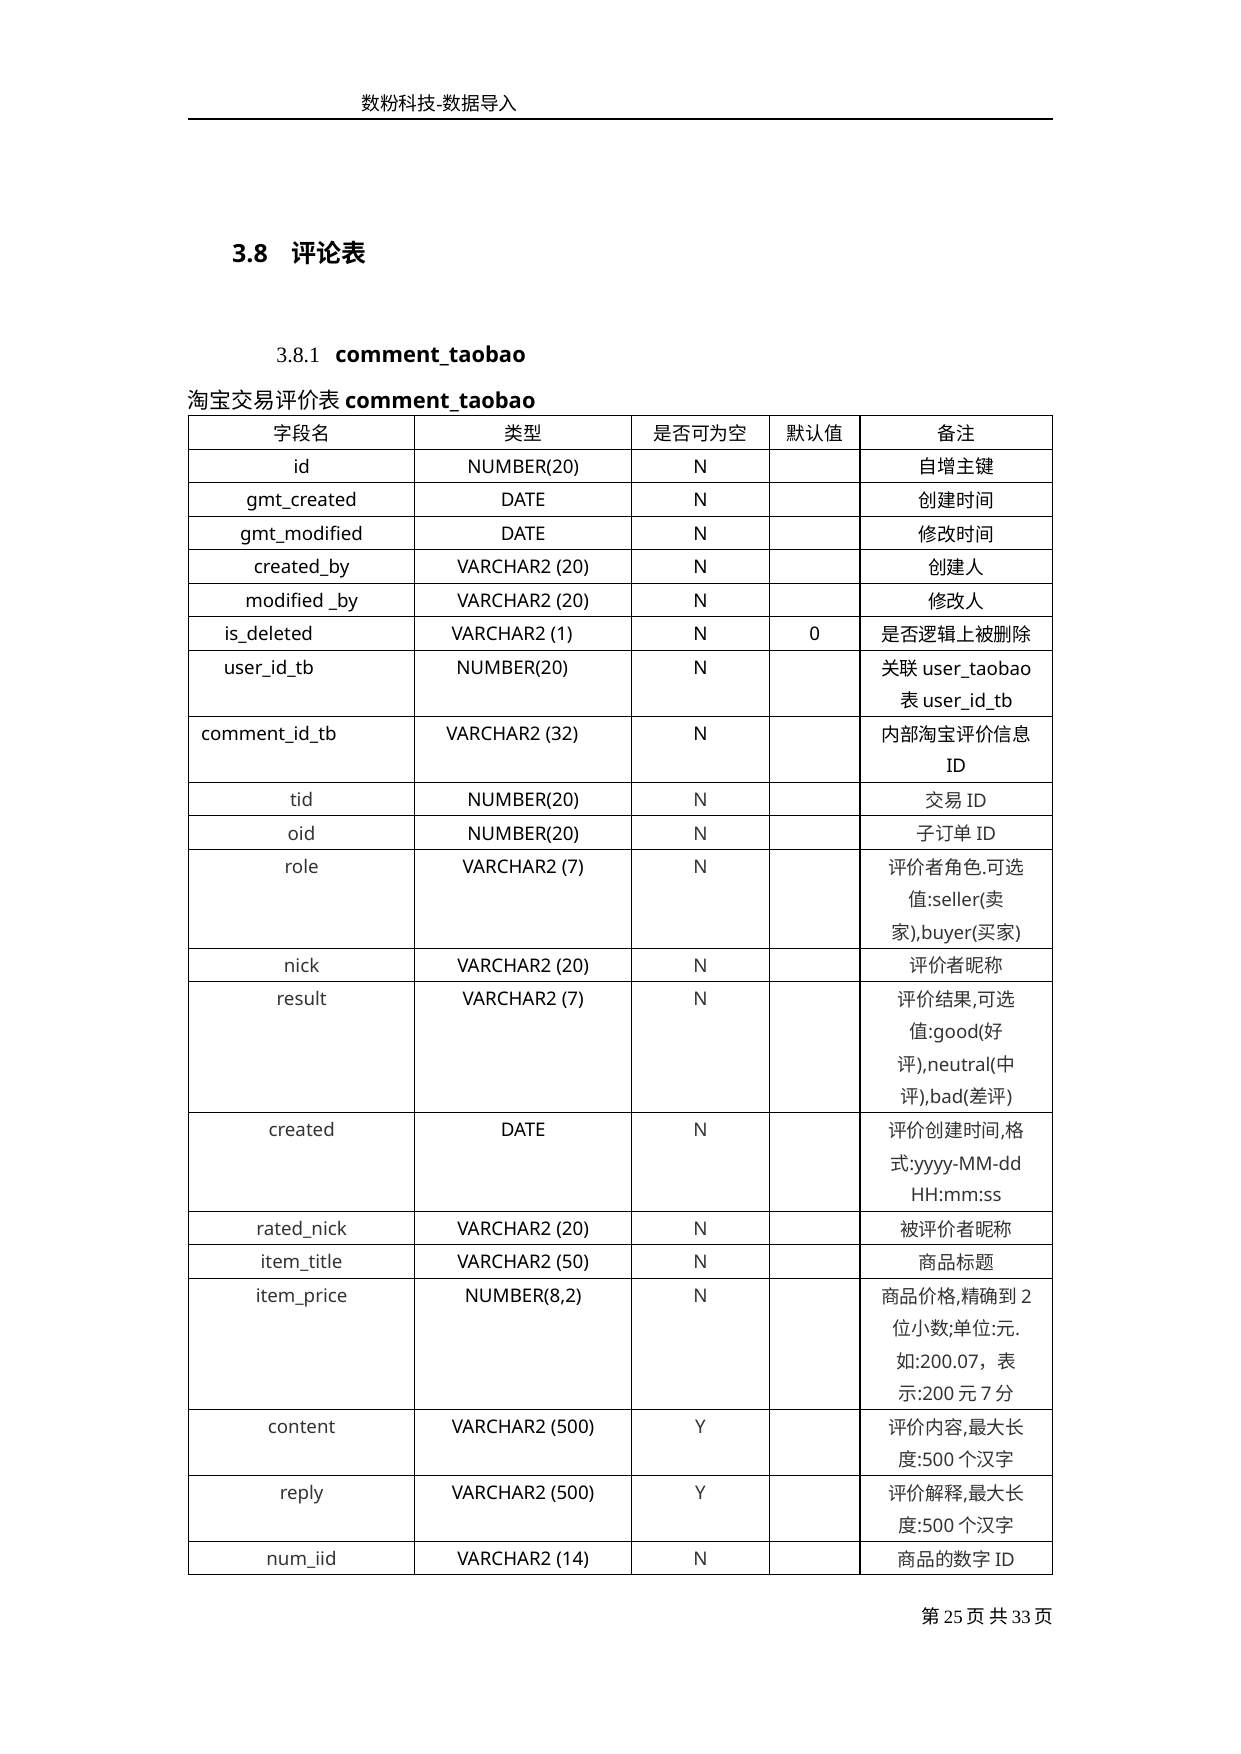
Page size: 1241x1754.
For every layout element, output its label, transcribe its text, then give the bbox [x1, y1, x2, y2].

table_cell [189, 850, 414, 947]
subtitle comment_taobao [276, 337, 1053, 370]
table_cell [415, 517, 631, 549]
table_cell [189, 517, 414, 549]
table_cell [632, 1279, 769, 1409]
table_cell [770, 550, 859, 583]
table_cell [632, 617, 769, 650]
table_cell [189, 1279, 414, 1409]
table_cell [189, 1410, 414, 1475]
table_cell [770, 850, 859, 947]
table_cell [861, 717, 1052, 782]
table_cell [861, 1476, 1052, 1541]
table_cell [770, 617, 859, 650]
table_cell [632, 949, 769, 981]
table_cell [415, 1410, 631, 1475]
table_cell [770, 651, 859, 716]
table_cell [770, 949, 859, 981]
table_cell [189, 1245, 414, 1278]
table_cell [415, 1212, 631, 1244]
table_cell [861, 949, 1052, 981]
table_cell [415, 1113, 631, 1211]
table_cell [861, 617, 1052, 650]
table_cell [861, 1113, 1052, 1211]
text 淘宝交易评价表comment_taobao [187, 382, 1053, 415]
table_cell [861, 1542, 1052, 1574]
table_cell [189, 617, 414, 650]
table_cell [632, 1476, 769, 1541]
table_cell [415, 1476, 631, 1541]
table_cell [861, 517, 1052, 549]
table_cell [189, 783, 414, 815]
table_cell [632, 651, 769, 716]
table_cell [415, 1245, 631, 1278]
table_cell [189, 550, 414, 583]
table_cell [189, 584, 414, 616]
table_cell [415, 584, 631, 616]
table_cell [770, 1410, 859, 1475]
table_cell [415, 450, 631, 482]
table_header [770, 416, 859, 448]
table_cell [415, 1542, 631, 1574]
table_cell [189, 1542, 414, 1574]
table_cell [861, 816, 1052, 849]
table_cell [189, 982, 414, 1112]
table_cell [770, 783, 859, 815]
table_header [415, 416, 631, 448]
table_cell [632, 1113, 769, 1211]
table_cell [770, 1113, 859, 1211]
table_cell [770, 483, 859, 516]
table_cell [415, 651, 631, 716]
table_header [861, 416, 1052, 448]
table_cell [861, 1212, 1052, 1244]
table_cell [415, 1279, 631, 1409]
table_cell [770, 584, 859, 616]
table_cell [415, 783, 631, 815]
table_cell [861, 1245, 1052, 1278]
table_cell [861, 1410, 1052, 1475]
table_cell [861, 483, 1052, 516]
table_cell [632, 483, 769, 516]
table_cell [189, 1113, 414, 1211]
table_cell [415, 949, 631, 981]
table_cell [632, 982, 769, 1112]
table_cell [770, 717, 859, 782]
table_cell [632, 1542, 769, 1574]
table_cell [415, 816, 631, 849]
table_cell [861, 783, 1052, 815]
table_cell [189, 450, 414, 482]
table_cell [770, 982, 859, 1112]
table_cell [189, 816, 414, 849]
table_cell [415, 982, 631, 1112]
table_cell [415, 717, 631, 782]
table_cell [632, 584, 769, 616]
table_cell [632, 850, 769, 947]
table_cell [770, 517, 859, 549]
subtitle 评论表 [232, 221, 1053, 286]
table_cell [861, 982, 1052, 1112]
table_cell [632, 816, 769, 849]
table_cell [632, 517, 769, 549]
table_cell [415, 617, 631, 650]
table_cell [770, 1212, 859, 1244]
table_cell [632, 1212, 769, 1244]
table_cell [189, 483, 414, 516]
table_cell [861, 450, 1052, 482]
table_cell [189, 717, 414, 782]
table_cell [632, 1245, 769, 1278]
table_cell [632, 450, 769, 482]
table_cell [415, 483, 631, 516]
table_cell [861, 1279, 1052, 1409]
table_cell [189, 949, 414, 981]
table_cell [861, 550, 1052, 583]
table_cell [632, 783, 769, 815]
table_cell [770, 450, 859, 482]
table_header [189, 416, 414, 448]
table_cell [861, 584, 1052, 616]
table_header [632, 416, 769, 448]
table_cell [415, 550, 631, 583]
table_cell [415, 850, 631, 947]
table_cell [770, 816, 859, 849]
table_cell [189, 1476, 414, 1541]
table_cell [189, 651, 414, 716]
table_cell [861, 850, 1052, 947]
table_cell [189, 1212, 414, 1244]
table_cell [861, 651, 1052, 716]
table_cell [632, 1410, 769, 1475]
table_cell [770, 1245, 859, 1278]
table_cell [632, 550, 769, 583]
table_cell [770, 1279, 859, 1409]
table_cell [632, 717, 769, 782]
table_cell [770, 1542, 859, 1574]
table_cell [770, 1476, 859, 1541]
